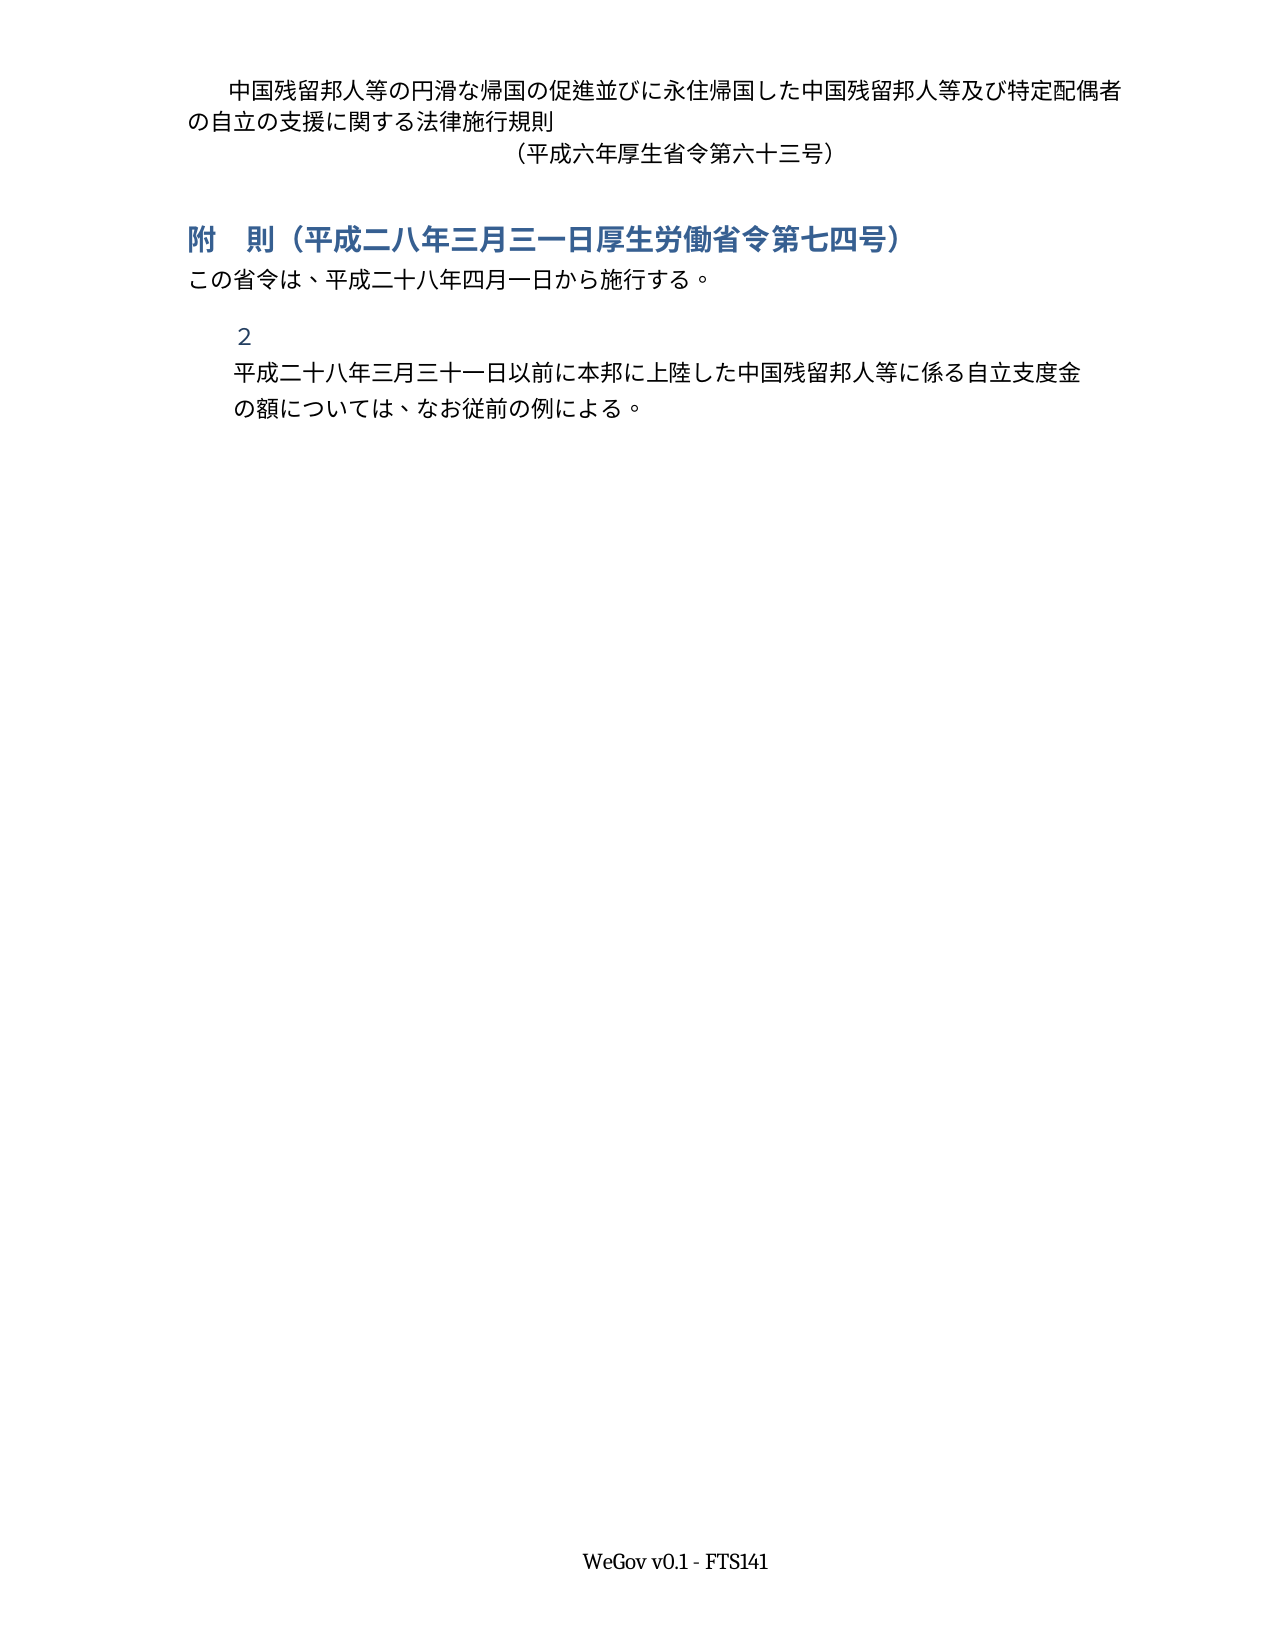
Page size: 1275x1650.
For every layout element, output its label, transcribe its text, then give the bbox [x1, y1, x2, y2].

text この省令は、平成二十八年四月一日から施行する。 [187, 264, 1087, 296]
subtitle ２ [233, 321, 1087, 352]
text 平成二十八年三月三十一日以前に本邦に上陸した中国残留邦人等に係る自立支度金の額については、なお従前の例による。 [233, 357, 1087, 424]
subtitle 附 則（平成二八年三月三一日厚生労働省令第七四号） [187, 219, 1087, 258]
